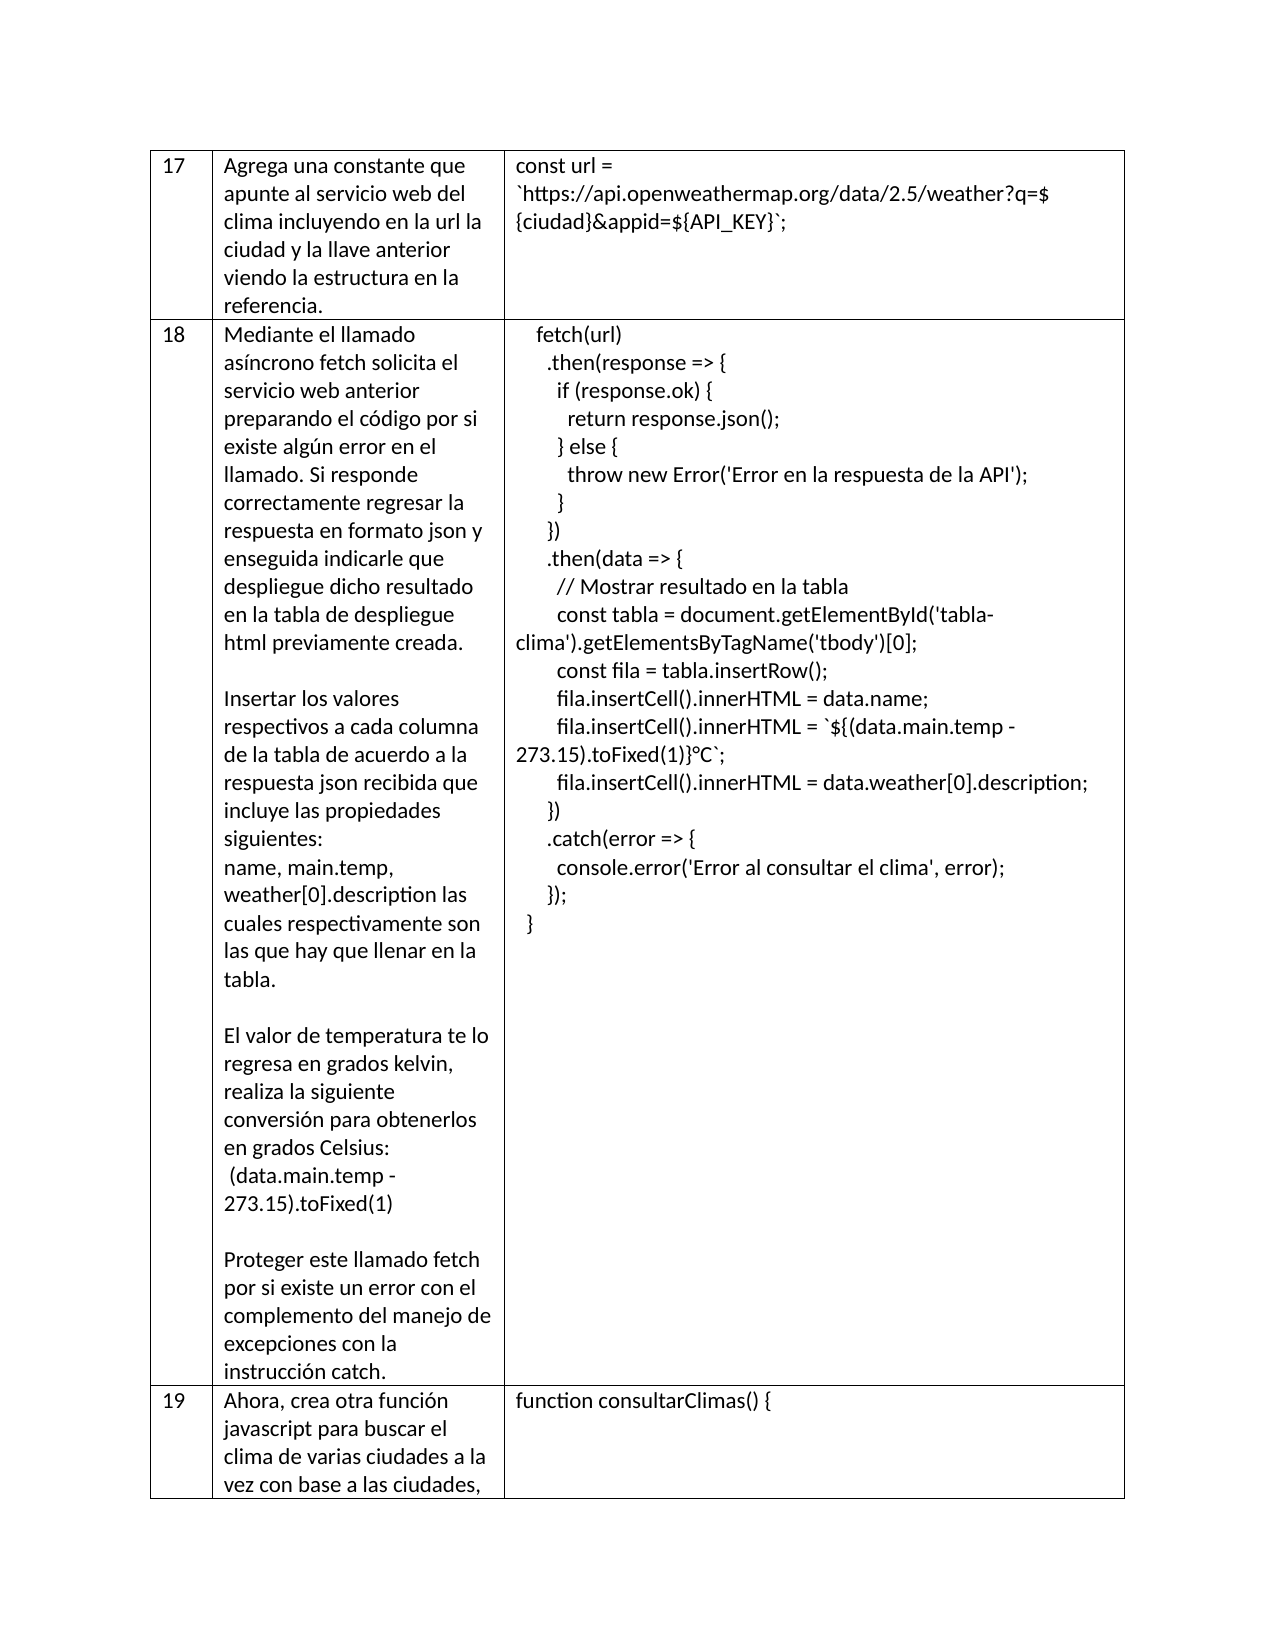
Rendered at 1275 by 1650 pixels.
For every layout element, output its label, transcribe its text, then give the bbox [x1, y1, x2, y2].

table_cell 18 [151, 320, 212, 1385]
table_cell 17 [151, 151, 212, 319]
table_cell const url = `https://api.openweathermap.org/data/2.5/weather?q=${ciudad}&appid=${API_KEY}`; [505, 151, 1124, 319]
table_cell fetch(url) .then(response => { if (response.ok) { return response.json(); } else { throw new Error('Error en la respuesta de la API'); } }) .then(data => { // Mostrar resultado en la tabla const tabla = document.getElementById('tabla-clima').getElementsByTagName('tbody')[0]; const fila = tabla.insertRow(); fila.insertCell().innerHTML = data.name; fila.insertCell().innerHTML = `${(data.main.temp - 273.15).toFixed(1)}°C`; fila.insertCell().innerHTML = data.weather[0].description; }) .catch(error => { console.error('Error al consultar el clima', error); }); } [505, 320, 1124, 1385]
table_cell Agrega una constante que apunte al servicio web del clima incluyendo en la url la ciudad y la llave anterior viendo la estructura en la referencia. [213, 151, 504, 319]
table_cell 19 [151, 1386, 212, 1498]
table_cell Mediante el llamado asíncrono fetch solicita el servicio web anterior preparando el código por si existe algún error en el llamado. Si responde correctamente regresar la respuesta en formato json y enseguida indicarle que despliegue dicho resultado en la tabla de despliegue html previamente creada. Insertar los valores respectivos a cada columna de la tabla de acuerdo a la respuesta json recibida que incluye las propiedades siguientes: name, main.temp, weather[0].description las cuales respectivamente son las que hay que llenar en la tabla. El valor de temperatura te lo regresa en grados kelvin, realiza la siguiente conversión para obtenerlos en grados Celsius: (data.main.temp - 273.15).toFixed(1) Proteger este llamado fetch por si existe un error con el complemento del manejo de excepciones con la instrucción catch. [213, 320, 504, 1385]
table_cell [505, 1386, 1124, 1498]
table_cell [213, 1386, 504, 1498]
